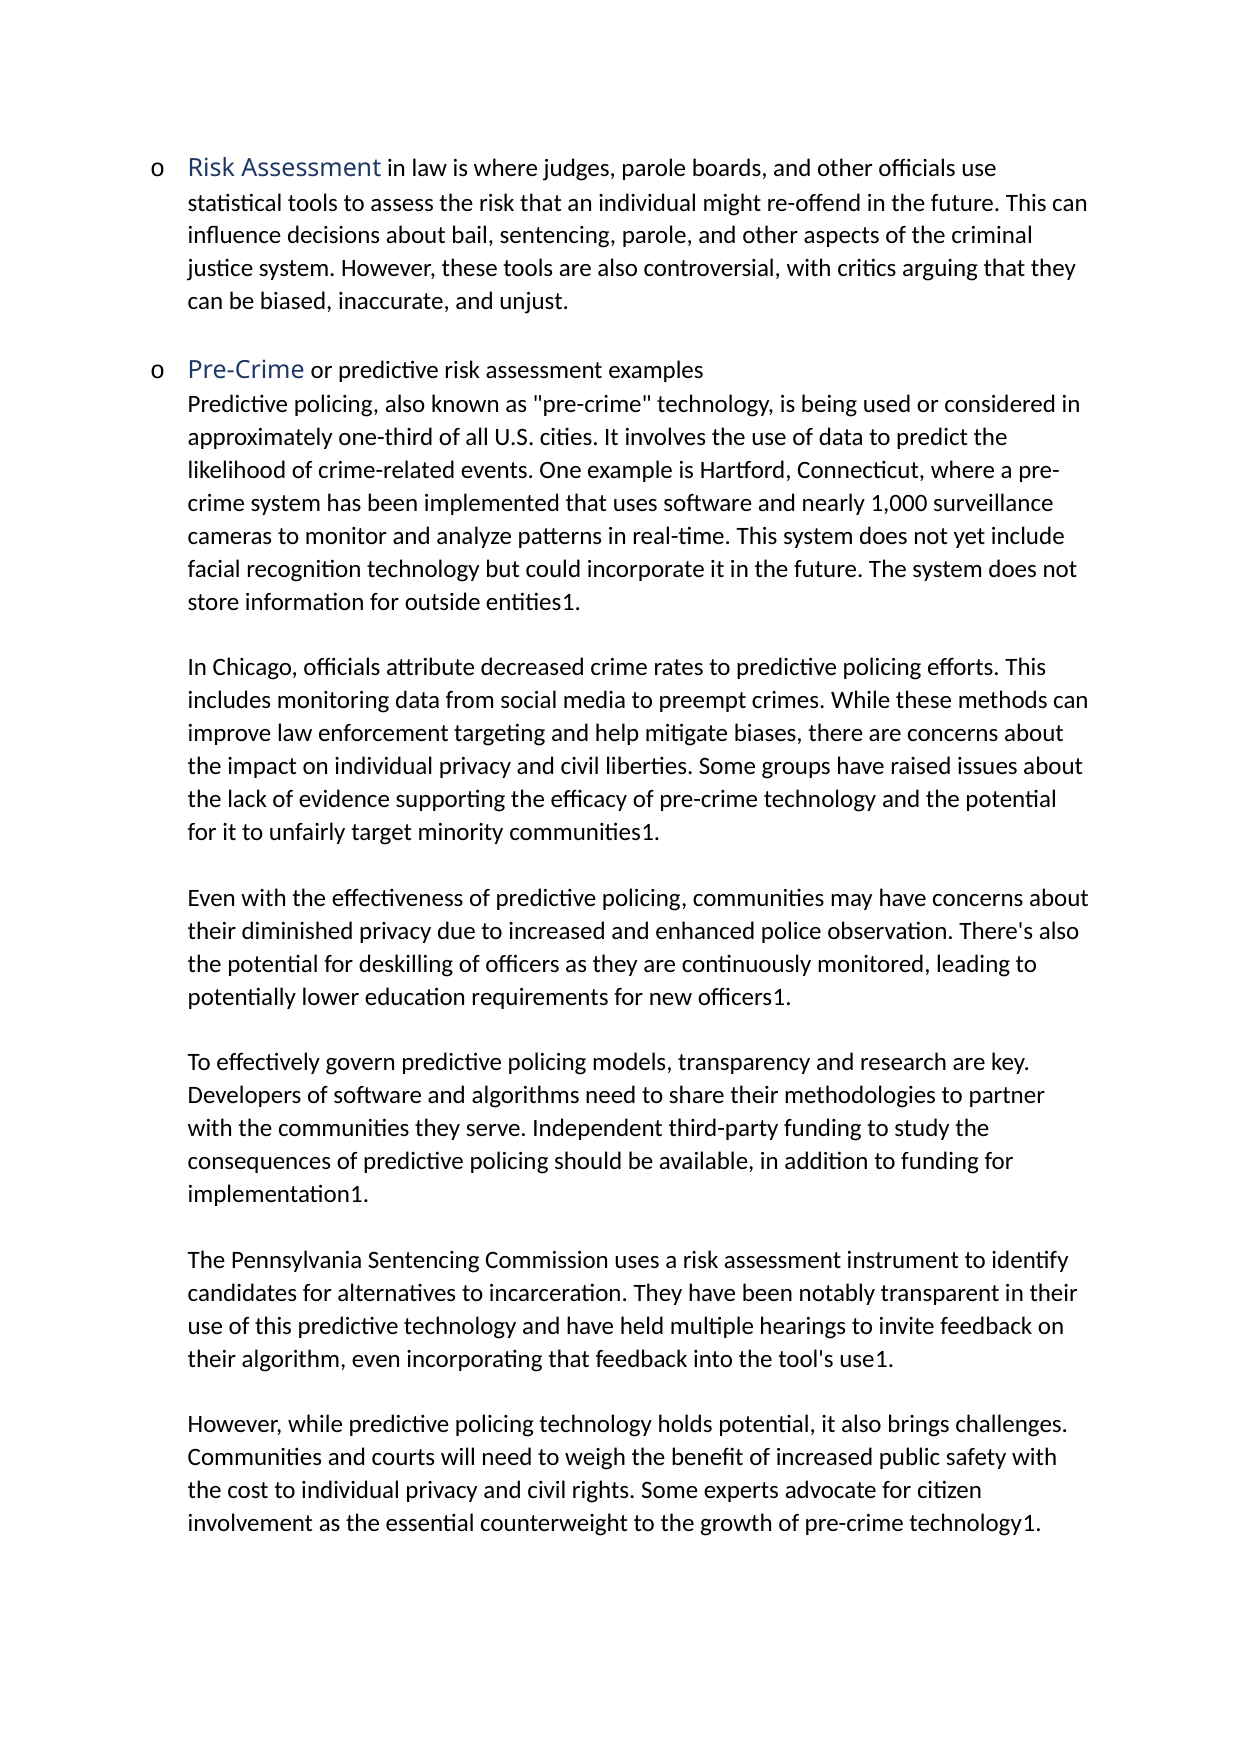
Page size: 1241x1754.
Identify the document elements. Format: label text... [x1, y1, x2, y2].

list To effectively govern predictive policing models, transparency and research are key. Developers of software and algorithms need to share their methodologies to partner with the communities they serve. Independent third-party funding to study the consequences of predictive policing should be available, in addition to funding for implementation​1​. [187, 1047, 1090, 1209]
list Pre-Crime or predictive risk assessment examples [150, 351, 1090, 386]
list Risk Assessment in law is where judges, parole boards, and other officials use statistical tools to assess the risk that an individual might re-offend in the future. This can influence decisions about bail, sentencing, parole, and other aspects of the criminal justice system. However, these tools are also controversial, with critics arguing that they can be biased, inaccurate, and unjust. [150, 150, 1090, 316]
list Even with the effectiveness of predictive policing, communities may have concerns about their diminished privacy due to increased and enhanced police observation. There's also the potential for deskilling of officers as they are continuously monitored, leading to potentially lower education requirements for new officers​1​. [187, 882, 1090, 1011]
list The Pennsylvania Sentencing Commission uses a risk assessment instrument to identify candidates for alternatives to incarceration. They have been notably transparent in their use of this predictive technology and have held multiple hearings to invite feedback on their algorithm, even incorporating that feedback into the tool's use​1​. [187, 1244, 1090, 1373]
list In Chicago, officials attribute decreased crime rates to predictive policing efforts. This includes monitoring data from social media to preempt crimes. While these methods can improve law enforcement targeting and help mitigate biases, there are concerns about the impact on individual privacy and civil liberties. Some groups have raised issues about the lack of evidence supporting the efficacy of pre-crime technology and the potential for it to unfairly target minority communities​1​. [187, 652, 1090, 847]
list Predictive policing, also known as "pre-crime" technology, is being used or considered in approximately one-third of all U.S. cities. It involves the use of data to predict the likelihood of crime-related events. One example is Hartford, Connecticut, where a pre-crime system has been implemented that uses software and nearly 1,000 surveillance cameras to monitor and analyze patterns in real-time. This system does not yet include facial recognition technology but could incorporate it in the future. The system does not store information for outside entities​1​. [187, 388, 1090, 616]
list However, while predictive policing technology holds potential, it also brings challenges. Communities and courts will need to weigh the benefit of increased public safety with the cost to individual privacy and civil rights. Some experts advocate for citizen involvement as the essential counterweight to the growth of pre-crime technology​1​. [187, 1409, 1090, 1538]
